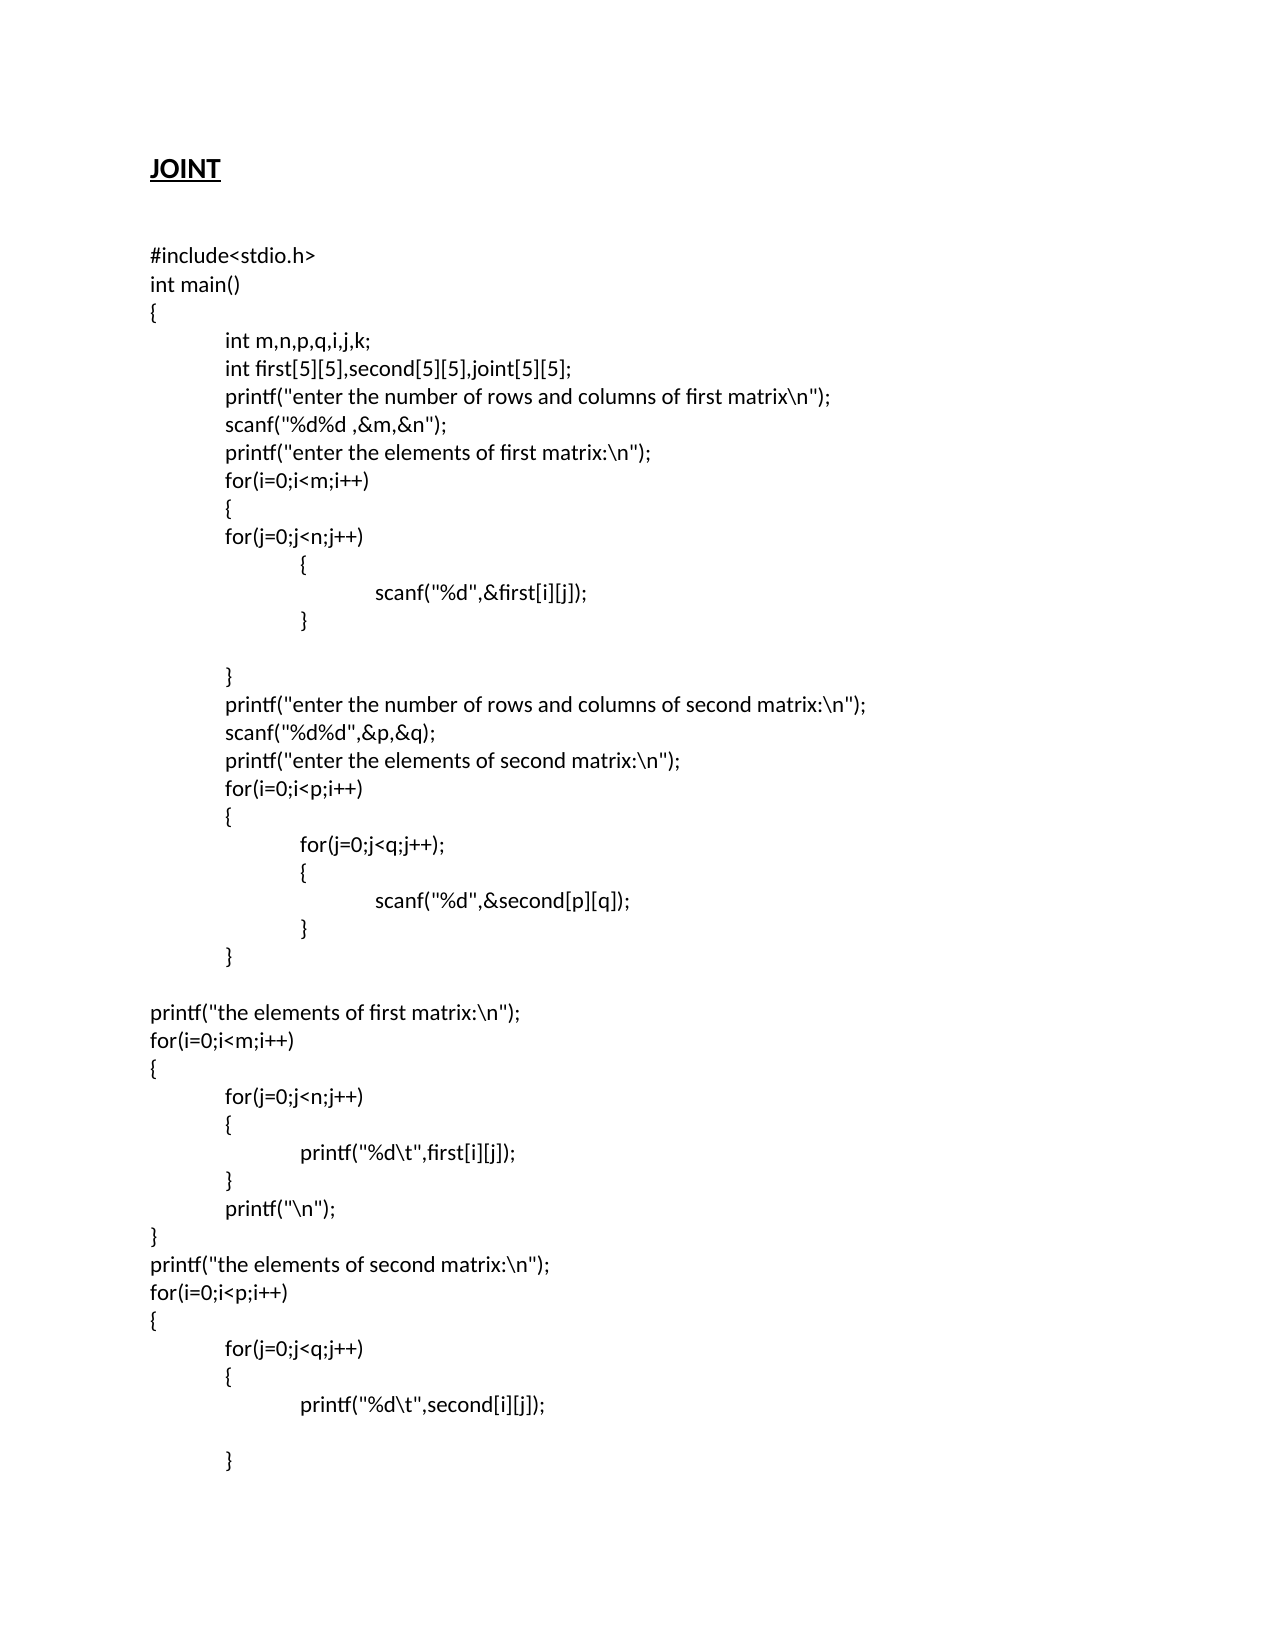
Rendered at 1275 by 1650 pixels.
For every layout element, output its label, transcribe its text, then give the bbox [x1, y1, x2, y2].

text { [150, 1110, 1125, 1138]
text for(j=0;j<n;j++) [150, 1082, 1125, 1110]
text { [150, 550, 1125, 578]
text } [150, 606, 1125, 634]
text for(j=0;j<q;j++) [150, 1334, 1125, 1362]
text int main() [150, 270, 1125, 298]
text { [150, 802, 1125, 830]
text printf("enter the number of rows and columns of second matrix:\n"); [150, 690, 1125, 718]
text } [150, 1447, 1125, 1474]
text printf("\n"); [150, 1194, 1125, 1222]
text } [150, 914, 1125, 942]
text JOINT [150, 150, 1125, 186]
text printf("enter the elements of second matrix:\n"); [150, 746, 1125, 774]
text for(i=0;i<p;i++) [150, 774, 1125, 802]
text printf("enter the number of rows and columns of first matrix\n"); [150, 382, 1125, 410]
text for(i=0;i<p;i++) [150, 1278, 1125, 1306]
text printf("the elements of first matrix:\n"); [150, 998, 1125, 1026]
text } [150, 1166, 1125, 1194]
text #include<stdio.h> [150, 242, 1125, 270]
text printf("the elements of second matrix:\n"); [150, 1250, 1125, 1278]
text { [150, 1362, 1125, 1391]
text int first[5][5],second[5][5],joint[5][5]; [150, 354, 1125, 382]
text printf("%d\t",first[i][j]); [150, 1138, 1125, 1166]
text { [150, 858, 1125, 886]
text int m,n,p,q,i,j,k; [150, 326, 1125, 354]
text { [150, 1054, 1125, 1082]
text { [150, 1306, 1125, 1334]
text for(i=0;i<m;i++) [150, 1026, 1125, 1054]
text printf("%d\t",second[i][j]); [150, 1391, 1125, 1418]
text scanf("%d%d ,&m,&n"); [150, 410, 1125, 438]
text for(i=0;i<m;i++) [150, 466, 1125, 494]
text { [150, 298, 1125, 326]
text scanf("%d",&second[p][q]); [150, 886, 1125, 914]
text } [150, 942, 1125, 970]
text for(j=0;j<n;j++) [150, 522, 1125, 550]
text } [150, 662, 1125, 690]
text scanf("%d",&first[i][j]); [150, 578, 1125, 606]
text } [150, 1222, 1125, 1250]
text { [150, 494, 1125, 522]
text for(j=0;j<q;j++); [150, 830, 1125, 858]
text printf("enter the elements of first matrix:\n"); [150, 438, 1125, 466]
text scanf("%d%d",&p,&q); [150, 718, 1125, 746]
